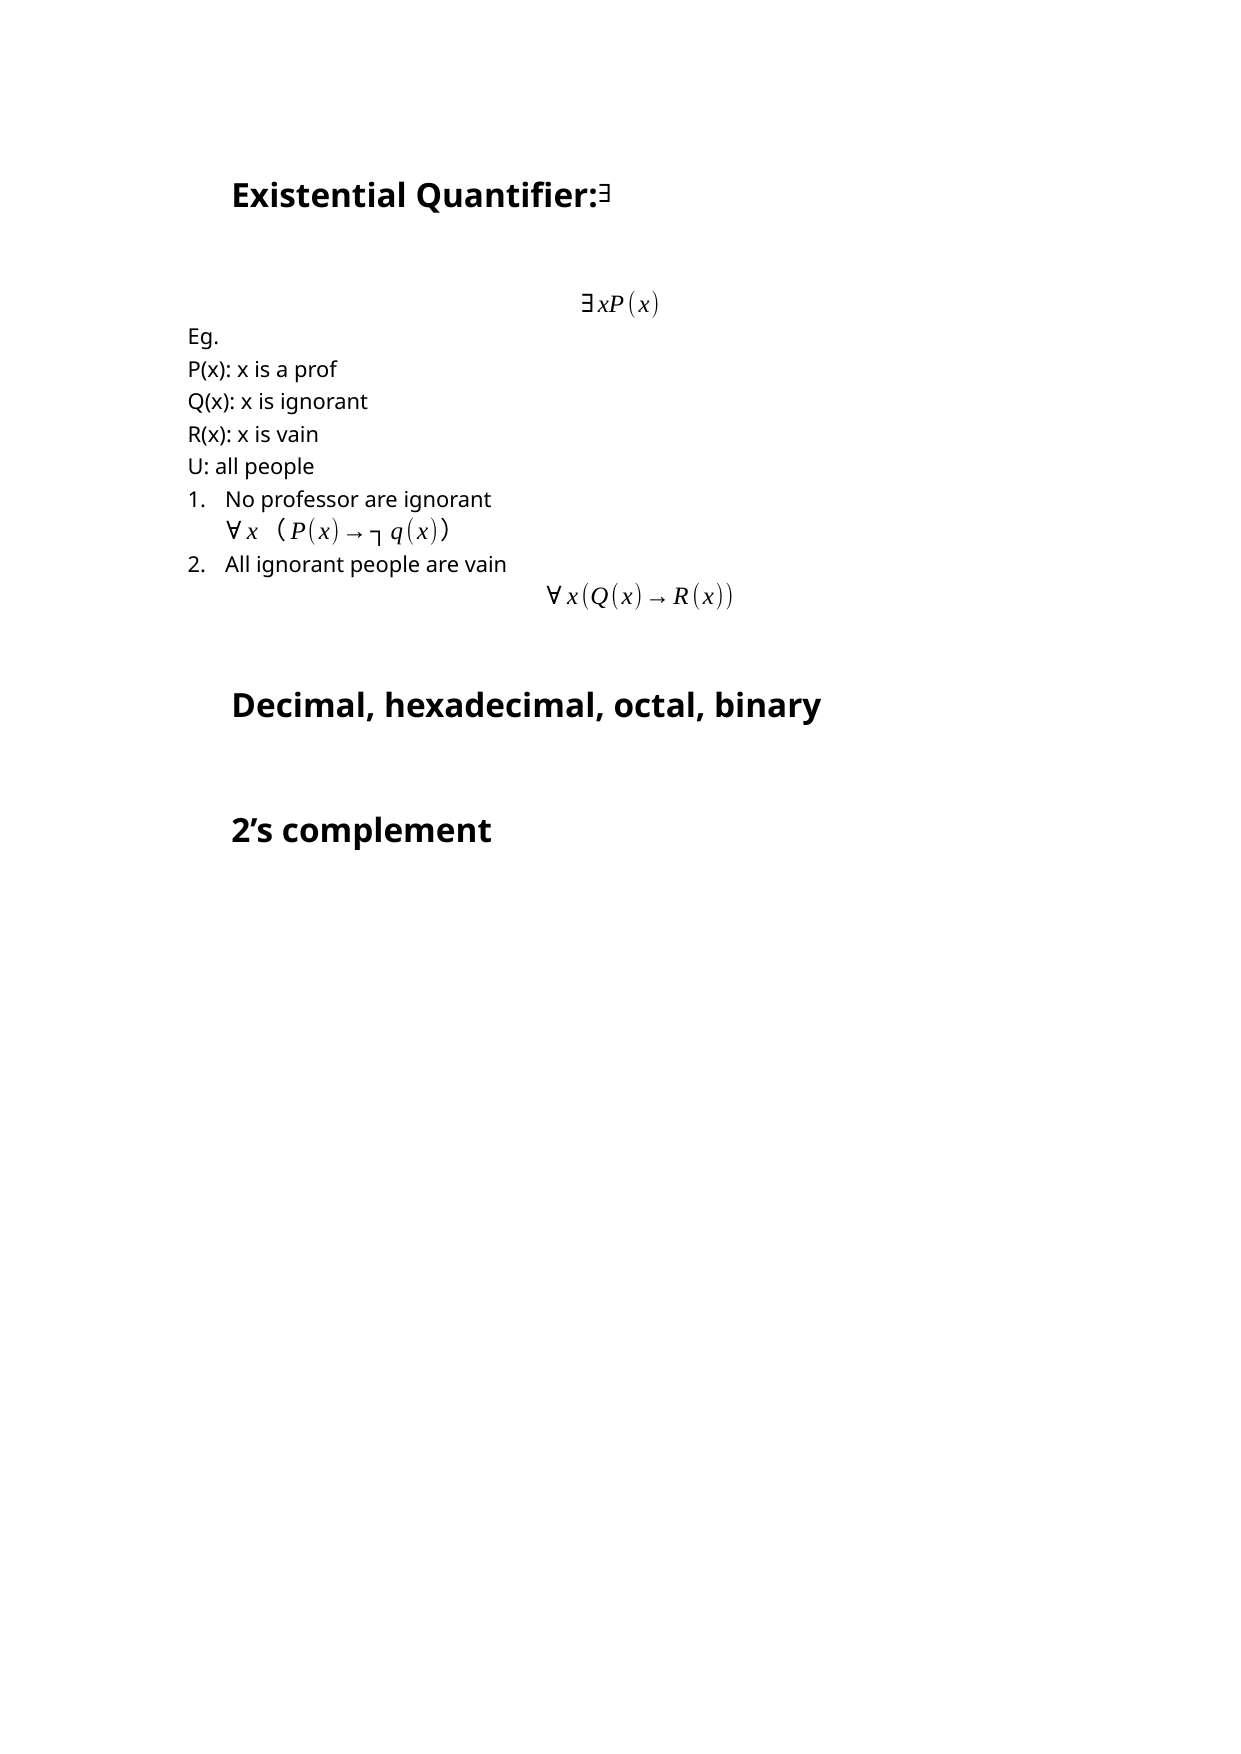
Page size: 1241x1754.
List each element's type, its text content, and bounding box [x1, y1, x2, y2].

text P(x): x is a prof [187, 352, 1053, 385]
text Q(x): x is ignorant [187, 385, 1053, 417]
subtitle Existential Quantifier: [187, 162, 1053, 227]
list No professor are ignorant [187, 482, 1053, 515]
text R(x): x is vain [187, 417, 1053, 450]
list All ignorant people are vain [187, 547, 1053, 580]
text Eg. [187, 320, 1053, 352]
text U: all people [187, 450, 1053, 482]
subtitle Decimal, hexadecimal, octal, binary [187, 672, 1053, 737]
subtitle 2’s complement [187, 797, 1053, 862]
